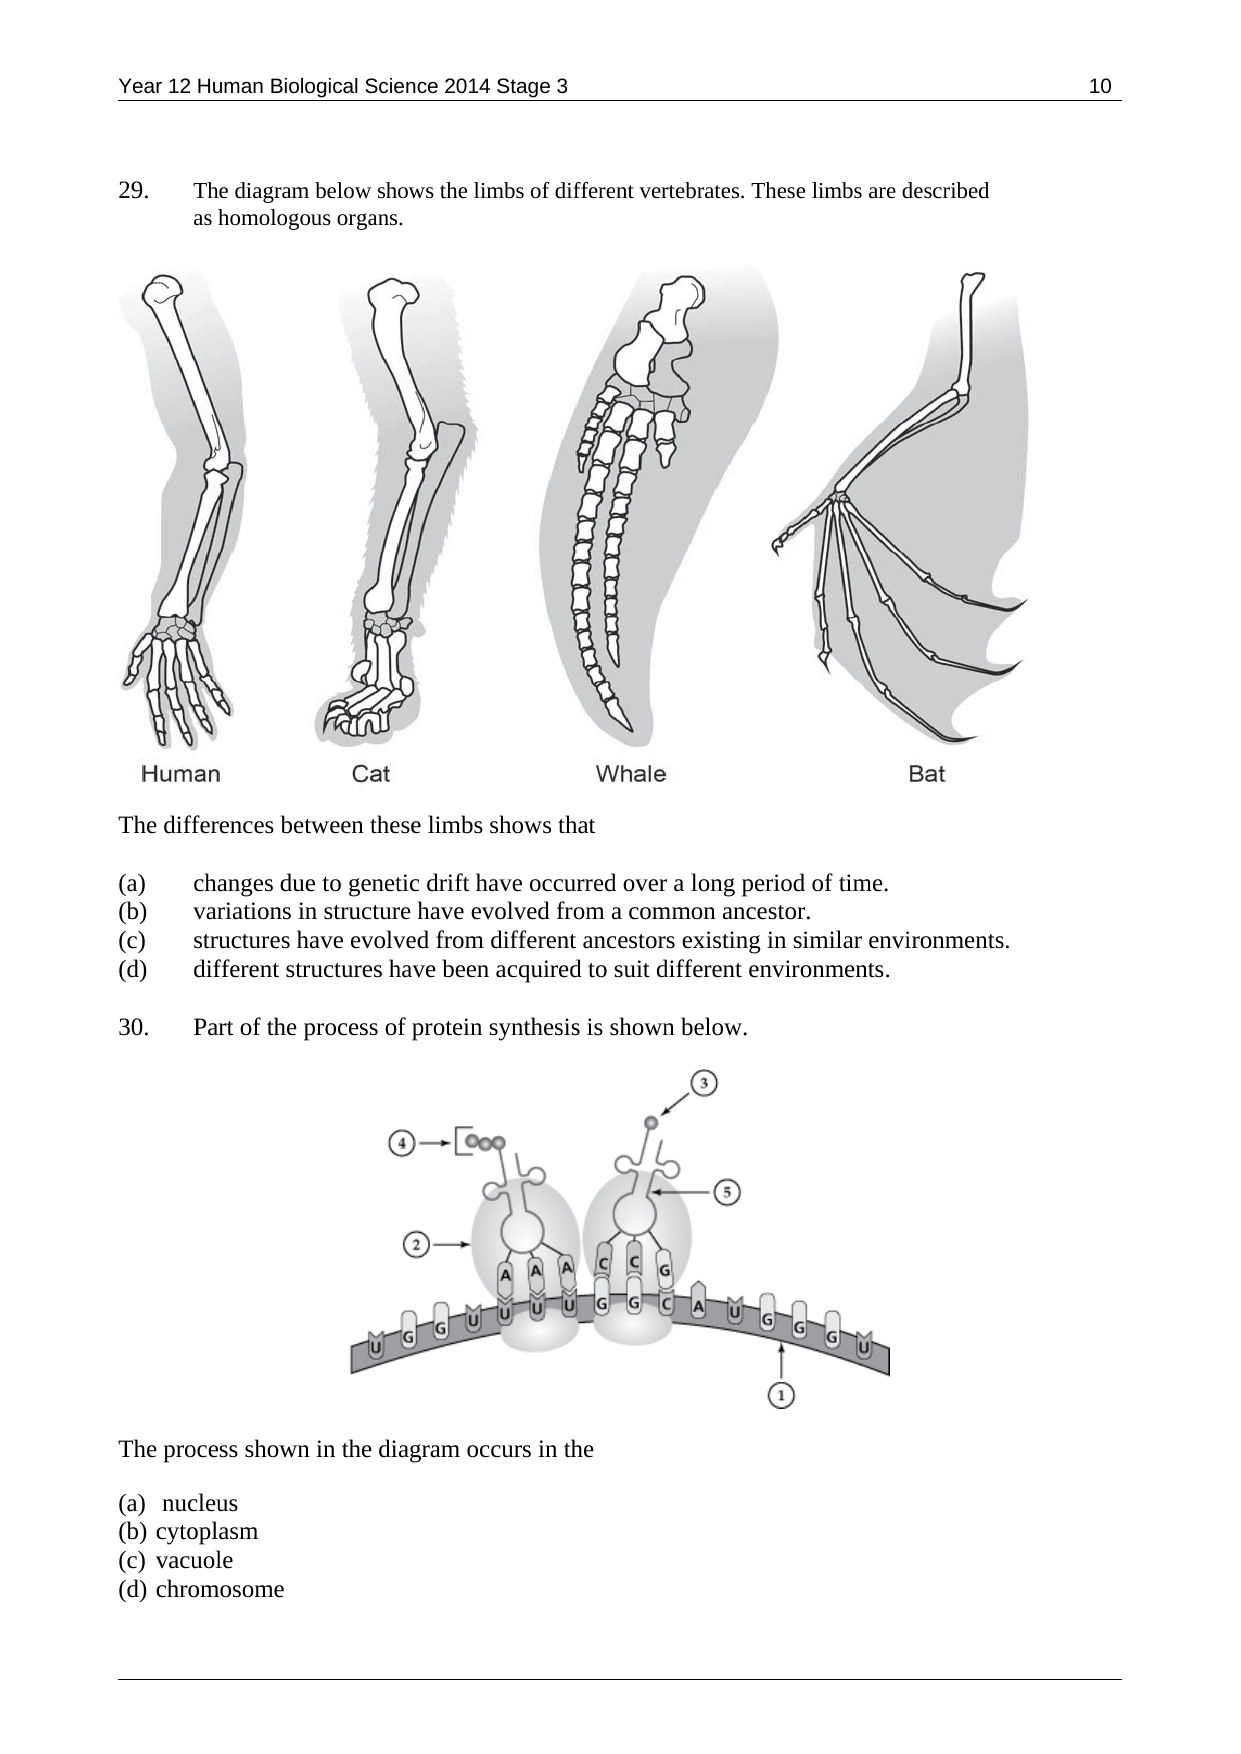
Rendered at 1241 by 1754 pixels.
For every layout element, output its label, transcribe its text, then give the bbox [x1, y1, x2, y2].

text (d) different structures have been acquired to suit different environments. [118, 954, 1122, 983]
list cytoplasm [118, 1516, 1122, 1545]
text (a) changes due to genetic drift have occurred over a long period of time. [118, 868, 1122, 896]
list vacuole [118, 1545, 1122, 1574]
list chromosome [118, 1574, 1122, 1603]
text (c) structures have evolved from different ancestors existing in similar environments. [118, 925, 1122, 954]
text as homologous organs. [118, 204, 1122, 231]
text The process shown in the diagram occurs in the [118, 1434, 1122, 1463]
text 30. Part of the process of protein synthesis is shown below. [118, 1012, 1122, 1041]
list nucleus [118, 1488, 1122, 1516]
text 29. The diagram below shows the limbs of different vertebrates. These limbs are described [118, 176, 1122, 204]
picture [350, 1069, 890, 1409]
text The differences between these limbs shows that [118, 810, 1122, 839]
text (b) variations in structure have evolved from a common ancestor. [118, 896, 1122, 925]
